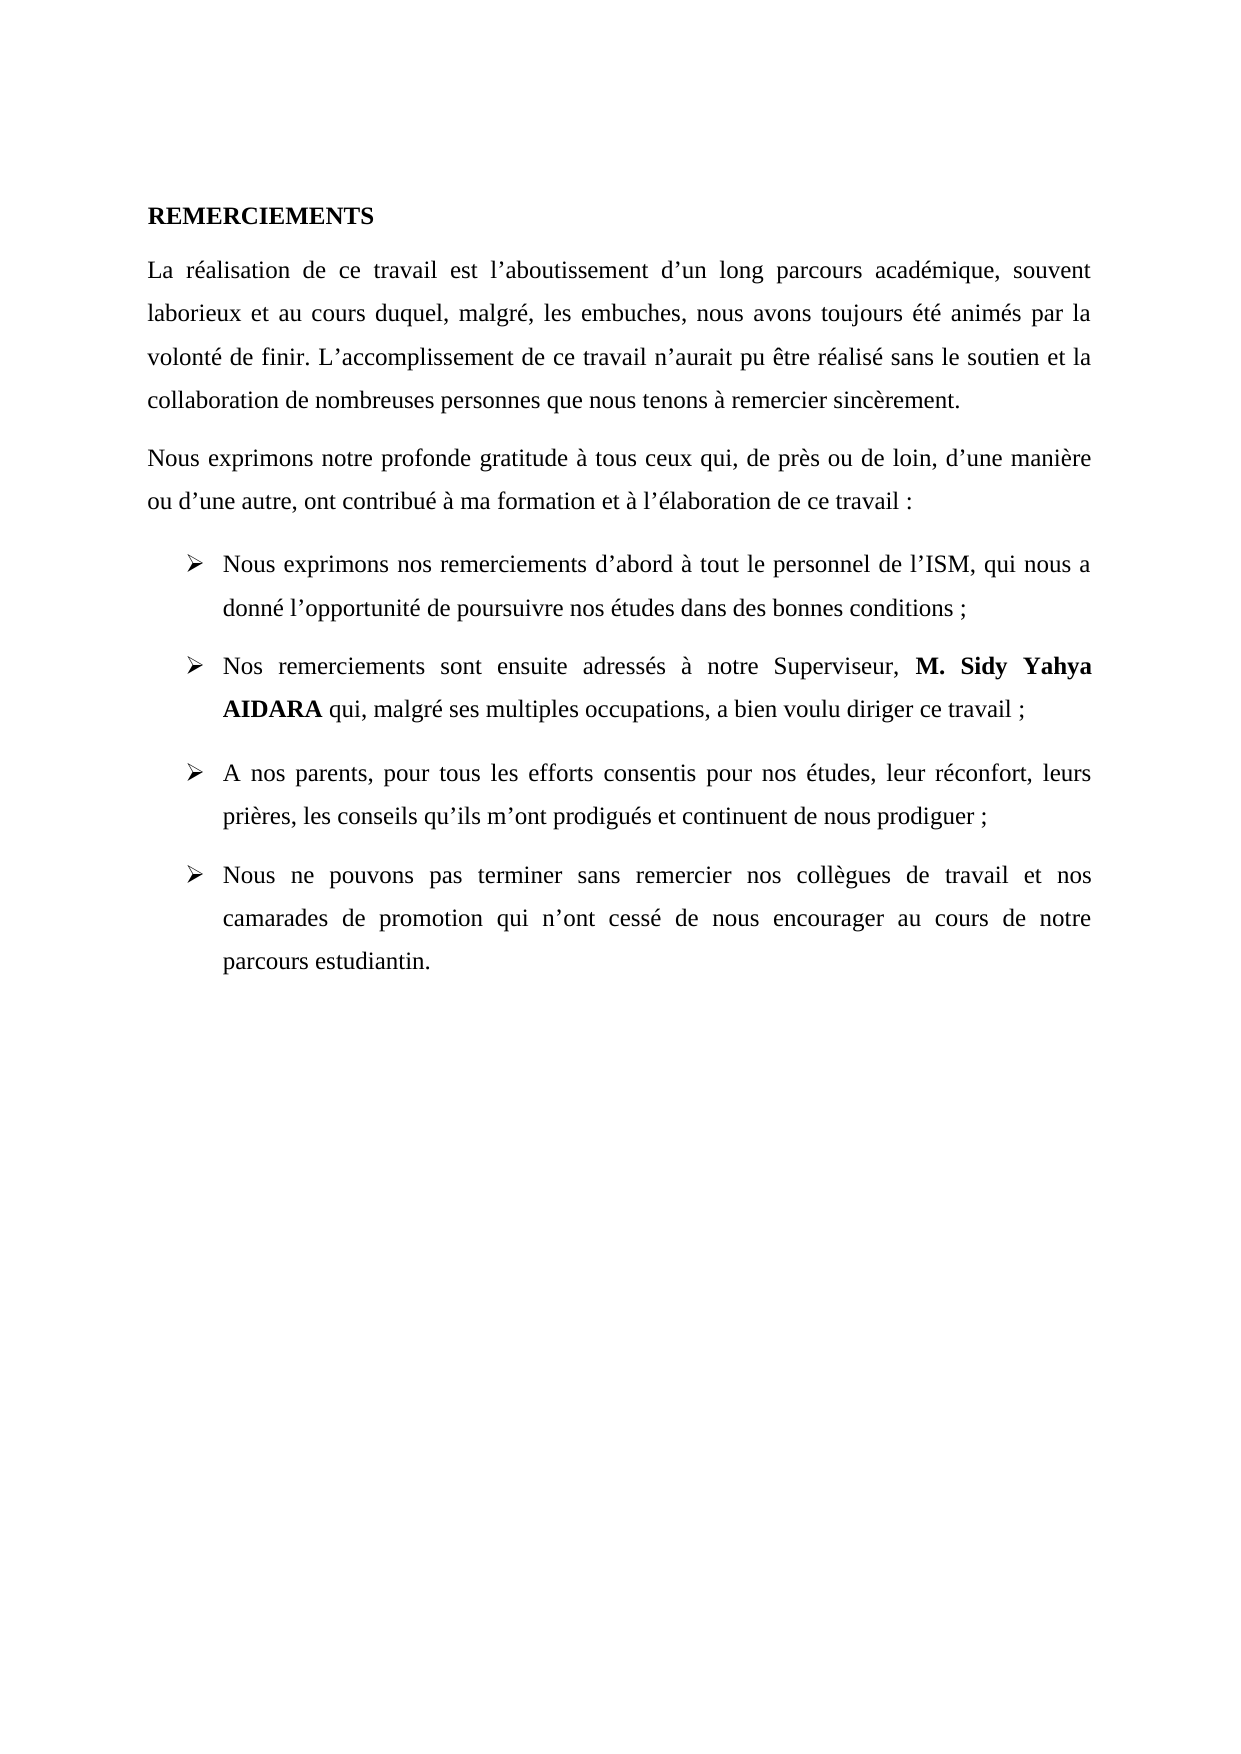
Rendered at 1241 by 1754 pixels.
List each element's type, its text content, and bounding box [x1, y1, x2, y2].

list Nous ne pouvons pas terminer sans remercier nos collègues de travail et nos camarades de promotion qui n’ont cessé de nous encourager au cours de notre parcours estudiantin. [185, 860, 1092, 975]
list A nos parents, pour tous les efforts consentis pour nos études, leur réconfort, leurs prières, les conseils qu’ils m’ont prodigués et continuent de nous prodiguer ; [185, 758, 1092, 830]
list Nos remerciements sont ensuite adressés à notre Superviseur, M. Sidy Yahya AIDARA qui, malgré ses multiples occupations, a bien voulu diriger ce travail ; [185, 651, 1092, 723]
list Nous exprimons nos remerciements d’abord à tout le personnel de l’ISM, qui nous a donné l’opportunité de poursuivre nos études dans des bonnes conditions ; [185, 549, 1092, 621]
text Nous exprimons notre profonde gratitude à tous ceux qui, de près ou de loin, d’une manière ou d’une autre, ont contribué à ma formation et à l’élaboration de ce travail : [147, 443, 1093, 515]
text La réalisation de ce travail est l’aboutissement d’un long parcours académique, souvent laborieux et au cours duquel, malgré, les embuches, nous avons toujours été animés par la volonté de finir. L’accomplissement de ce travail n’aurait pu être réalisé sans le soutien et la collaboration de nombreuses personnes que nous tenons à remercier sincèrement. [147, 255, 1092, 413]
text REMERCIEMENTS [148, 201, 1093, 230]
